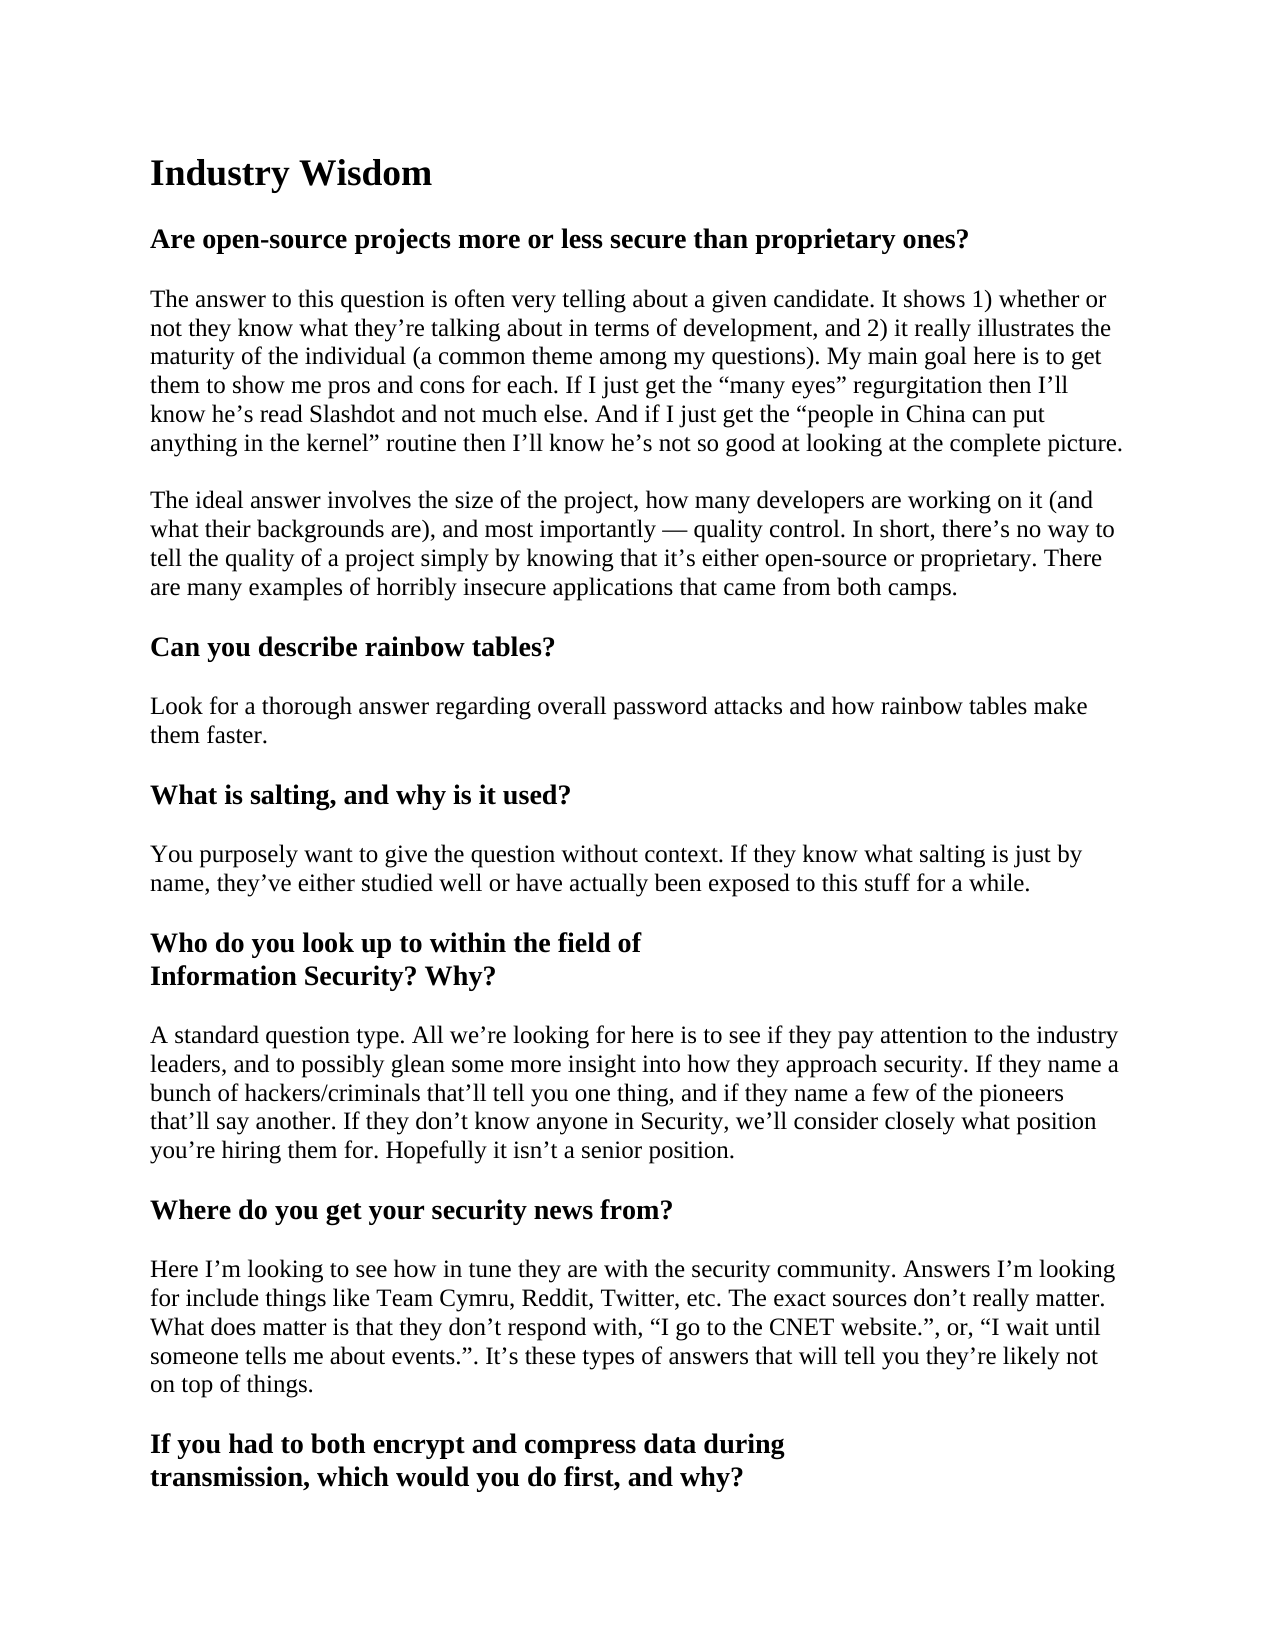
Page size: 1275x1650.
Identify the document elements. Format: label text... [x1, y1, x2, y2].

text Industry Wisdom [150, 150, 1125, 193]
text Are open-source projects more or less secure than proprietary ones? [150, 222, 1125, 255]
text The ideal answer involves the size of the project, how many developers are working on it (and what their backgrounds are), and most importantly — quality control. In short, there’s no way to tell the quality of a project simply by knowing that it’s either open-source or proprietary. There are many examples of horribly insecure applications that came from both camps. [150, 486, 1125, 601]
text Who do you look up to within the field of Information Security? Why? [150, 926, 1125, 991]
text What is salting, and why is it used? [150, 778, 1125, 810]
text Can you describe rainbow tables? [150, 630, 1125, 662]
text Look for a thorough answer regarding overall password attacks and how rainbow tables make them faster. [150, 691, 1125, 749]
text A standard question type. All we’re looking for here is to see if they pay attention to the industry leaders, and to possibly glean some more insight into how they approach security. If they name a bunch of hackers/criminals that’ll tell you one thing, and if they name a few of the pioneers that’ll say another. If they don’t know anyone in Security, we’ll consider closely what position you’re hiring them for. Hopefully it isn’t a senior position. [150, 1020, 1125, 1164]
text Here I’m looking to see how in tune they are with the security community. Answers I’m looking for include things like Team Cymru, Reddit, Twitter, etc. The exact sources don’t really matter. What does matter is that they don’t respond with, “I go to the CNET website.”, or, “I wait until someone tells me about events.”. It’s these types of answers that will tell you they’re likely not on top of things. [150, 1254, 1125, 1398]
text You purposely want to give the question without context. If they know what salting is just by name, they’ve either studied well or have actually been exposed to this stuff for a while. [150, 839, 1125, 897]
text Where do you get your security news from? [150, 1193, 1125, 1225]
text If you had to both encrypt and compress data during transmission, which would you do first, and why? [150, 1427, 1125, 1492]
text The answer to this question is often very telling about a given candidate. It shows 1) whether or not they know what they’re talking about in terms of development, and 2) it really illustrates the maturity of the individual (a common theme among my questions). My main goal here is to get them to show me pros and cons for each. If I just get the “many eyes” regurgitation then I’ll know he’s read Slashdot and not much else. And if I just get the “people in China can put anything in the kernel” routine then I’ll know he’s not so good at looking at the complete picture. [150, 284, 1125, 456]
